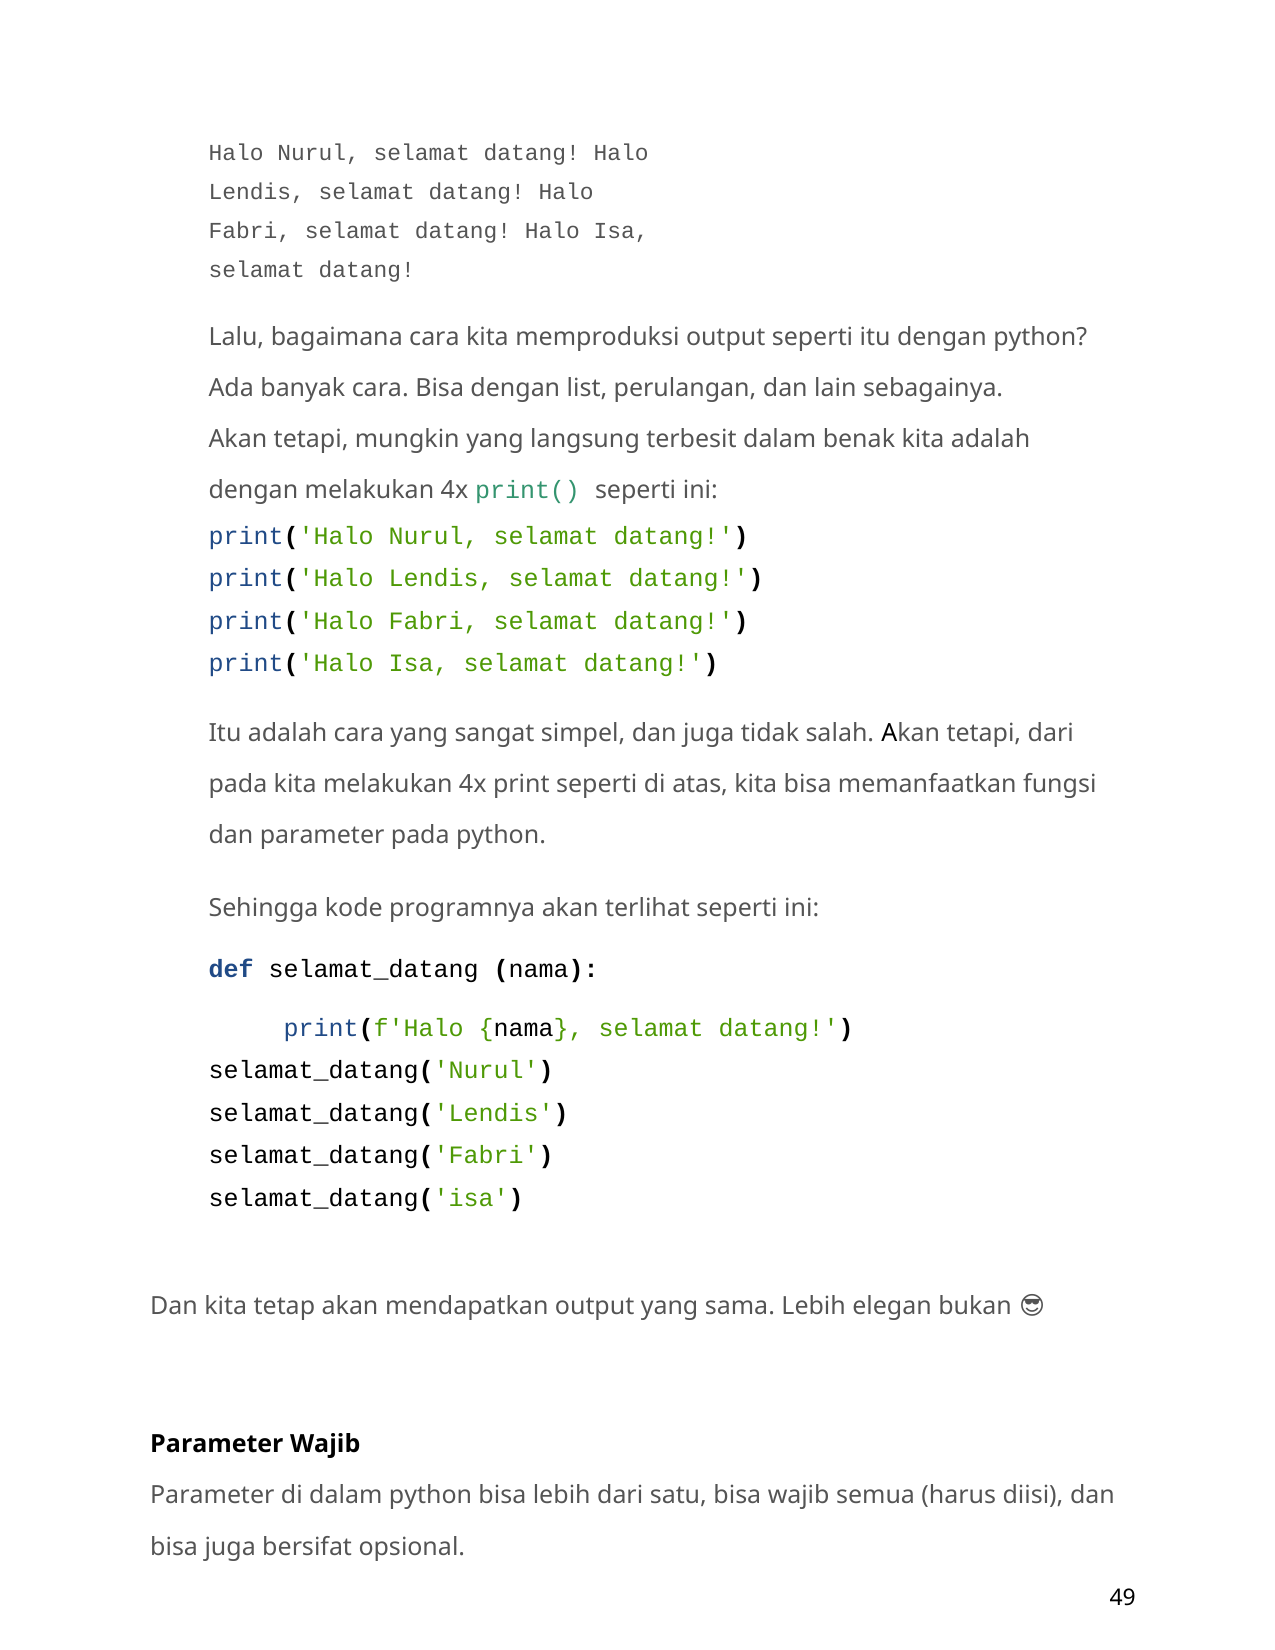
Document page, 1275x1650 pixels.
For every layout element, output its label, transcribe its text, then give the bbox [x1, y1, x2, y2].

text print('Halo Fabri, selamat datang!') [208, 608, 1107, 637]
text Akan tetapi, mungkin yang langsung terbesit dalam benak kita adalah dengan melakukan 4x print() seperti ini: [208, 421, 1098, 506]
text print(f'Halo {nama}, selamat datang!') [253, 1015, 1135, 1043]
text def selamat_datang (nama): [150, 957, 1135, 985]
text selamat_datang('Nurul') selamat_datang('Lendis') selamat_datang('Fabri') selamat_datang('isa') [208, 1058, 727, 1213]
text Halo Nurul, selamat datang! Halo Lendis, selamat datang! Halo Fabri, selamat datang! Halo Isa, selamat datang! [208, 142, 685, 284]
text print('Halo Isa, selamat datang!') [208, 651, 1107, 679]
text Parameter di dalam python bisa lebih dari satu, bisa wajib semua (harus diisi), dan bisa juga bersifat opsional. [150, 1477, 1135, 1562]
text print('Halo Lendis, selamat datang!') [208, 566, 1107, 594]
text Sehingga kode programnya akan terlihat seperti ini: [208, 890, 1135, 924]
text print('Halo Nurul, selamat datang!') [208, 523, 1107, 552]
text Lalu, bagaimana cara kita memproduksi output seperti itu dengan python? Ada banyak cara. Bisa dengan list, perulangan, dan lain sebagainya. [208, 319, 1098, 404]
text Parameter Wajib [133, 1426, 1135, 1460]
text Dan kita tetap akan mendapatkan output yang sama. Lebih elegan bukan 😎 [150, 1288, 1135, 1322]
text Itu adalah cara yang sangat simpel, dan juga tidak salah. Akan tetapi, dari pada kita melakukan 4x print seperti di atas, kita bisa memanfaatkan fungsi dan parameter pada python. [208, 715, 1135, 851]
